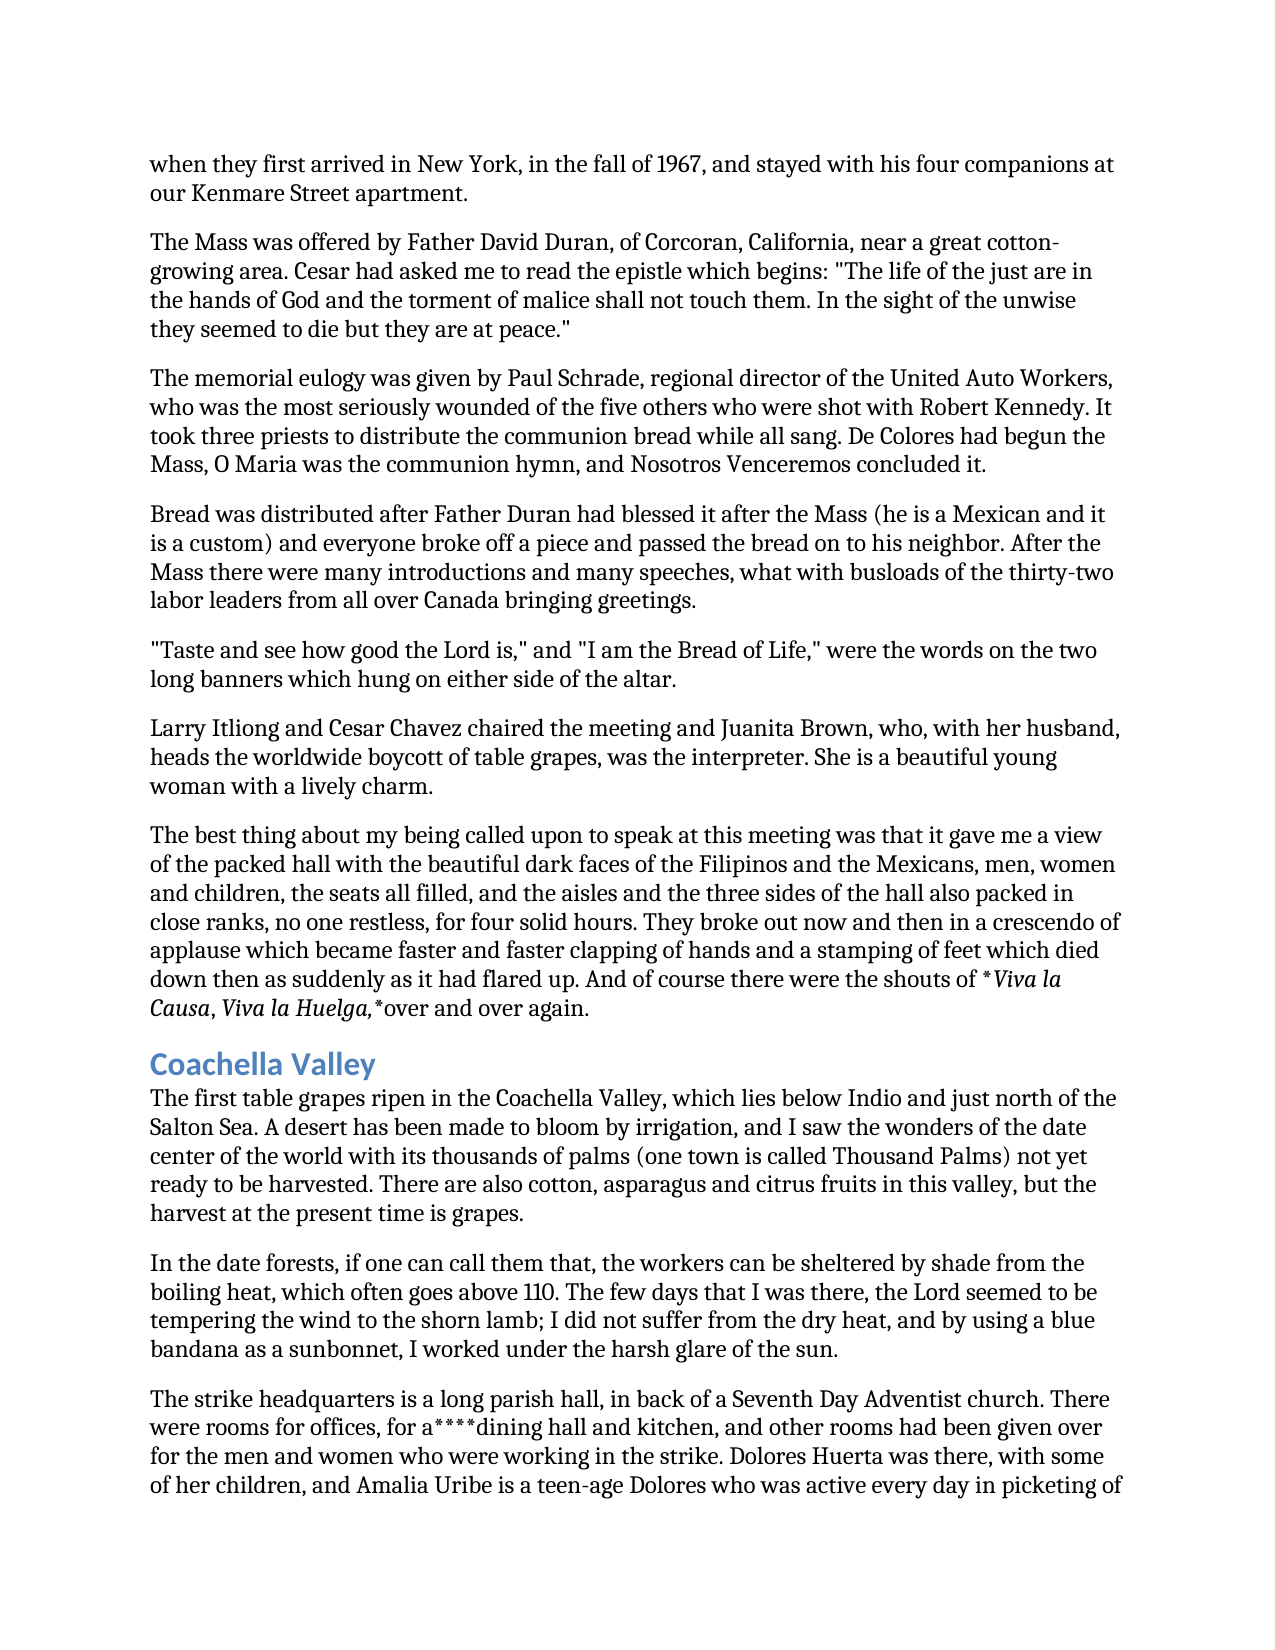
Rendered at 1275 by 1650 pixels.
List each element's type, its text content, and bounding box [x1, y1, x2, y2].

text Bread was distributed after Father Duran had blessed it after the Mass (he is a Mexican and it is a custom) and everyone broke off a piece and passed the bread on to his neighbor. After the Mass there were many introductions and many speeches, what with busloads of the thirty-two labor leaders from all over Canada bringing greetings. [150, 500, 1125, 615]
text Larry Itliong and Cesar Chavez chaired the meeting and Juanita Brown, who, with her husband, heads the worldwide boycott of table grapes, was the interpreter. She is a beautiful young woman with a lively charm. [150, 714, 1125, 800]
text The Mass was offered by Father David Duran, of Corcoran, California, near a great cotton-growing area. Cesar had asked me to read the epistle which begins: "The life of the just are in the hands of God and the torment of malice shall not touch them. In the sight of the unwise they seemed to die but they are at peace." [150, 228, 1125, 343]
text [150, 1384, 1125, 1499]
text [150, 150, 1125, 207]
text "Taste and see how good the Lord is," and "I am the Bread of Life," were the words on the two long banners which hung on either side of the altar. [150, 636, 1125, 693]
text The best thing about my being called upon to speak at this meeting was that it gave me a view of the packed hall with the beautiful dark faces of the Filipinos and the Mexicans, men, women and children, the seats all filled, and the aisles and the three sides of the hall also packed in close ranks, no one restless, for four solid hours. They broke out now and then in a crescendo of applause which became faster and faster clapping of hands and a stamping of feet which died down then as suddenly as it had flared up. And of course there were the shouts of *Viva la Causa, Viva la Huelga,*over and over again. [150, 821, 1125, 1022]
text The first table grapes ripen in the Coachella Valley, which lies below Indio and just north of the Salton Sea. A desert has been made to bloom by irrigation, and I saw the wonders of the date center of the world with its thousands of palms (one town is called Thousand Palms) not yet ready to be harvested. There are also cotton, asparagus and citrus fruits in this valley, but the harvest at the present time is grapes. [150, 1084, 1125, 1228]
text The memorial eulogy was given by Paul Schrade, regional director of the United Auto Workers, who was the most seriously wounded of the five others who were shot with Robert Kennedy. It took three priests to distribute the communion bread while all sang. De Colores had begun the Mass, O Maria was the communion hymn, and Nosotros Venceremos concluded it. [150, 364, 1125, 479]
text In the date forests, if one can call them that, the workers can be sheltered by shade from the boiling heat, which often goes above 110. The few days that I was there, the Lord seemed to be tempering the wind to the shorn lamb; I did not suffer from the dry heat, and by using a blue bandana as a sunbonnet, I worked under the harsh glare of the sun. [150, 1249, 1125, 1364]
subtitle Coachella Valley [150, 1043, 1125, 1084]
